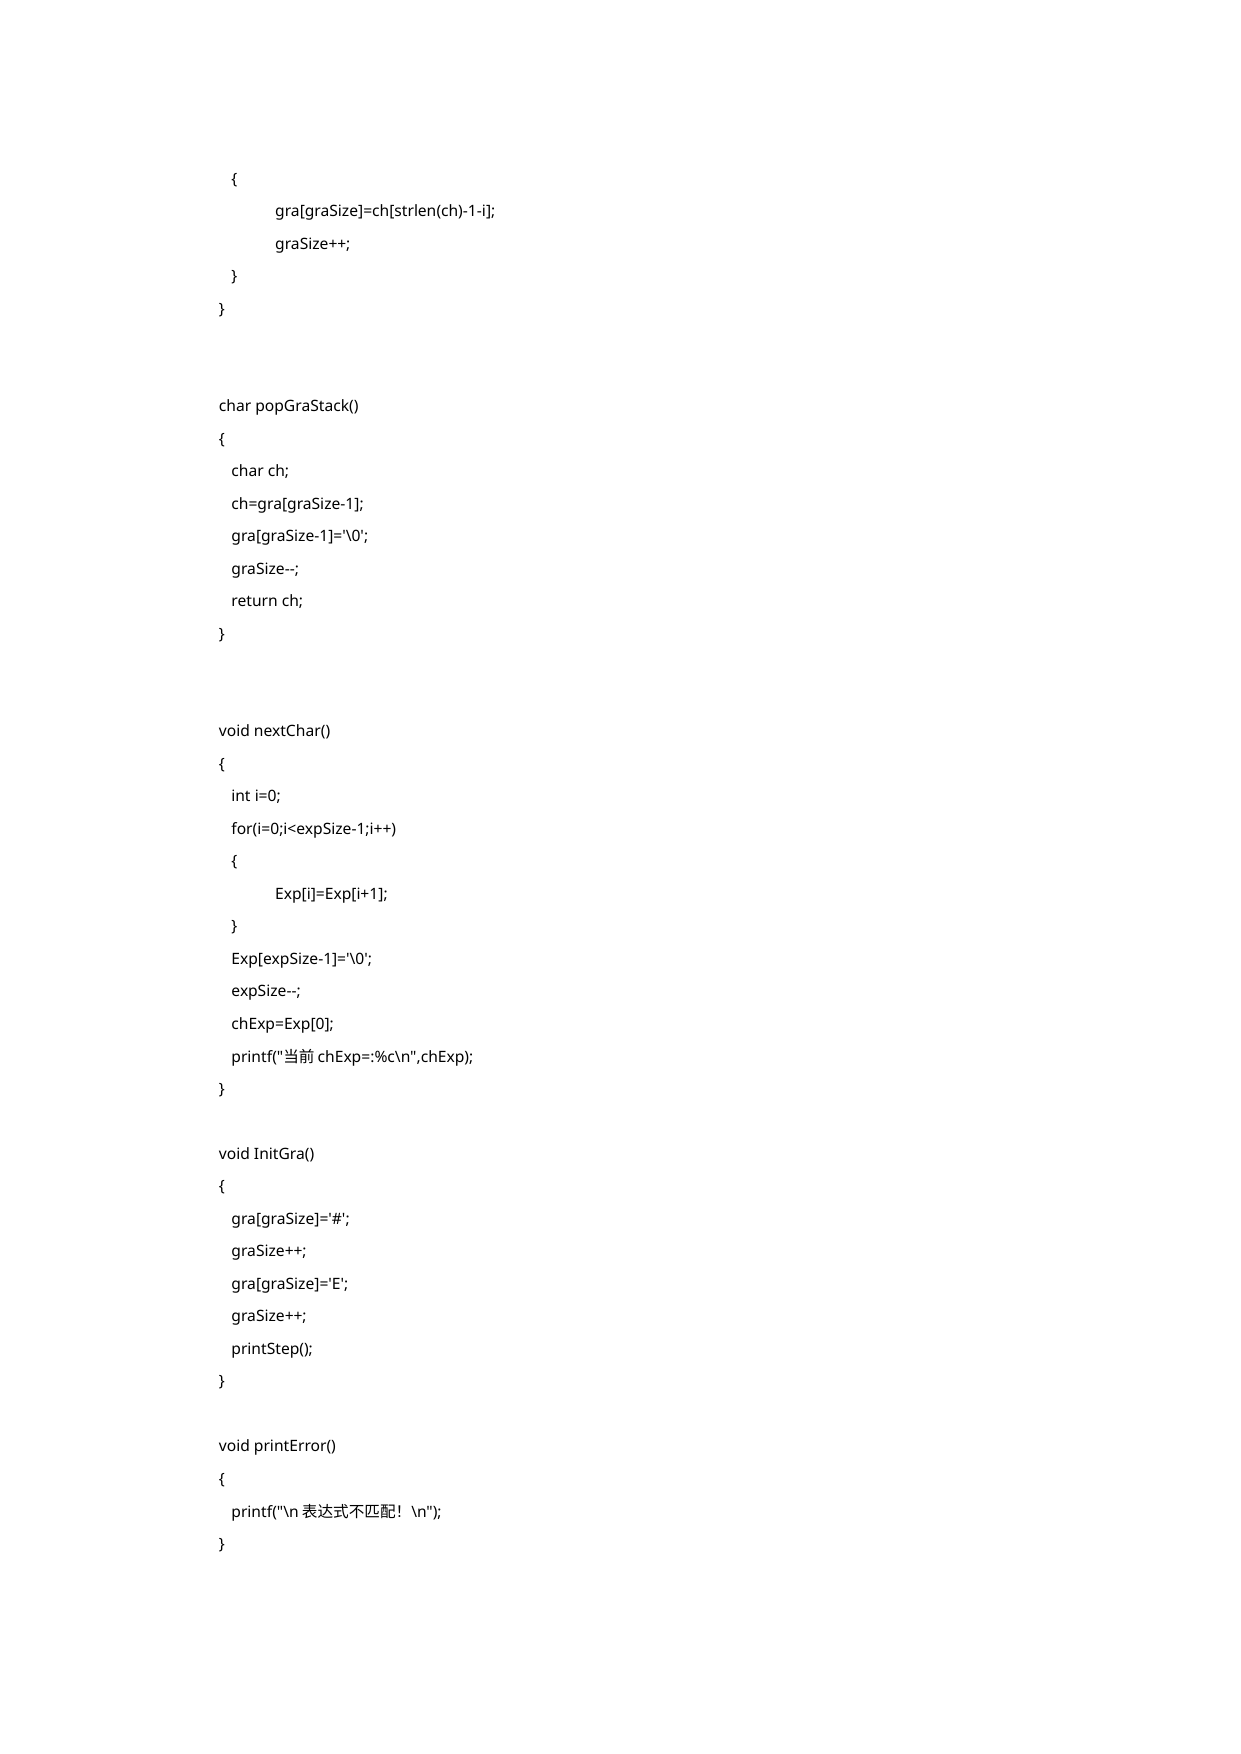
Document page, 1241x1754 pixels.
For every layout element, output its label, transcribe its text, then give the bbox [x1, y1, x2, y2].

text { [187, 422, 1053, 454]
text for(i=0;i<expSize-1;i++) [187, 812, 1053, 844]
text { [187, 1169, 1053, 1202]
text printf("当前chExp=:%c\n",chExp); [187, 1039, 1053, 1072]
text } [187, 292, 1053, 324]
text gra[graSize]='#'; [187, 1202, 1053, 1234]
text void printError() [187, 1429, 1053, 1462]
text graSize--; [187, 552, 1053, 584]
text printf("\n表达式不匹配！\n"); [187, 1494, 1053, 1527]
text char ch; [187, 454, 1053, 487]
text ch=gra[graSize-1]; [187, 487, 1053, 519]
text { [187, 747, 1053, 779]
text } [187, 617, 1053, 649]
text } [187, 1072, 1053, 1104]
text expSize--; [187, 974, 1053, 1007]
text chExp=Exp[0]; [187, 1007, 1053, 1039]
text } [187, 1527, 1053, 1559]
text void InitGra() [187, 1137, 1053, 1169]
text } [187, 909, 1053, 942]
text } [187, 259, 1053, 292]
text int i=0; [187, 779, 1053, 812]
text char popGraStack() [187, 389, 1053, 422]
text graSize++; [187, 1299, 1053, 1332]
text { [187, 1462, 1053, 1494]
text graSize++; [187, 227, 1053, 259]
text printStep(); [187, 1332, 1053, 1364]
text return ch; [187, 584, 1053, 617]
text void nextChar() [187, 714, 1053, 747]
text } [187, 1364, 1053, 1397]
text gra[graSize]='E'; [187, 1267, 1053, 1299]
text Exp[expSize-1]='\0'; [187, 942, 1053, 974]
text { [187, 844, 1053, 877]
text graSize++; [187, 1234, 1053, 1267]
text { [187, 162, 1053, 194]
text gra[graSize]=ch[strlen(ch)-1-i]; [187, 194, 1053, 227]
text gra[graSize-1]='\0'; [187, 519, 1053, 552]
text Exp[i]=Exp[i+1]; [187, 877, 1053, 909]
